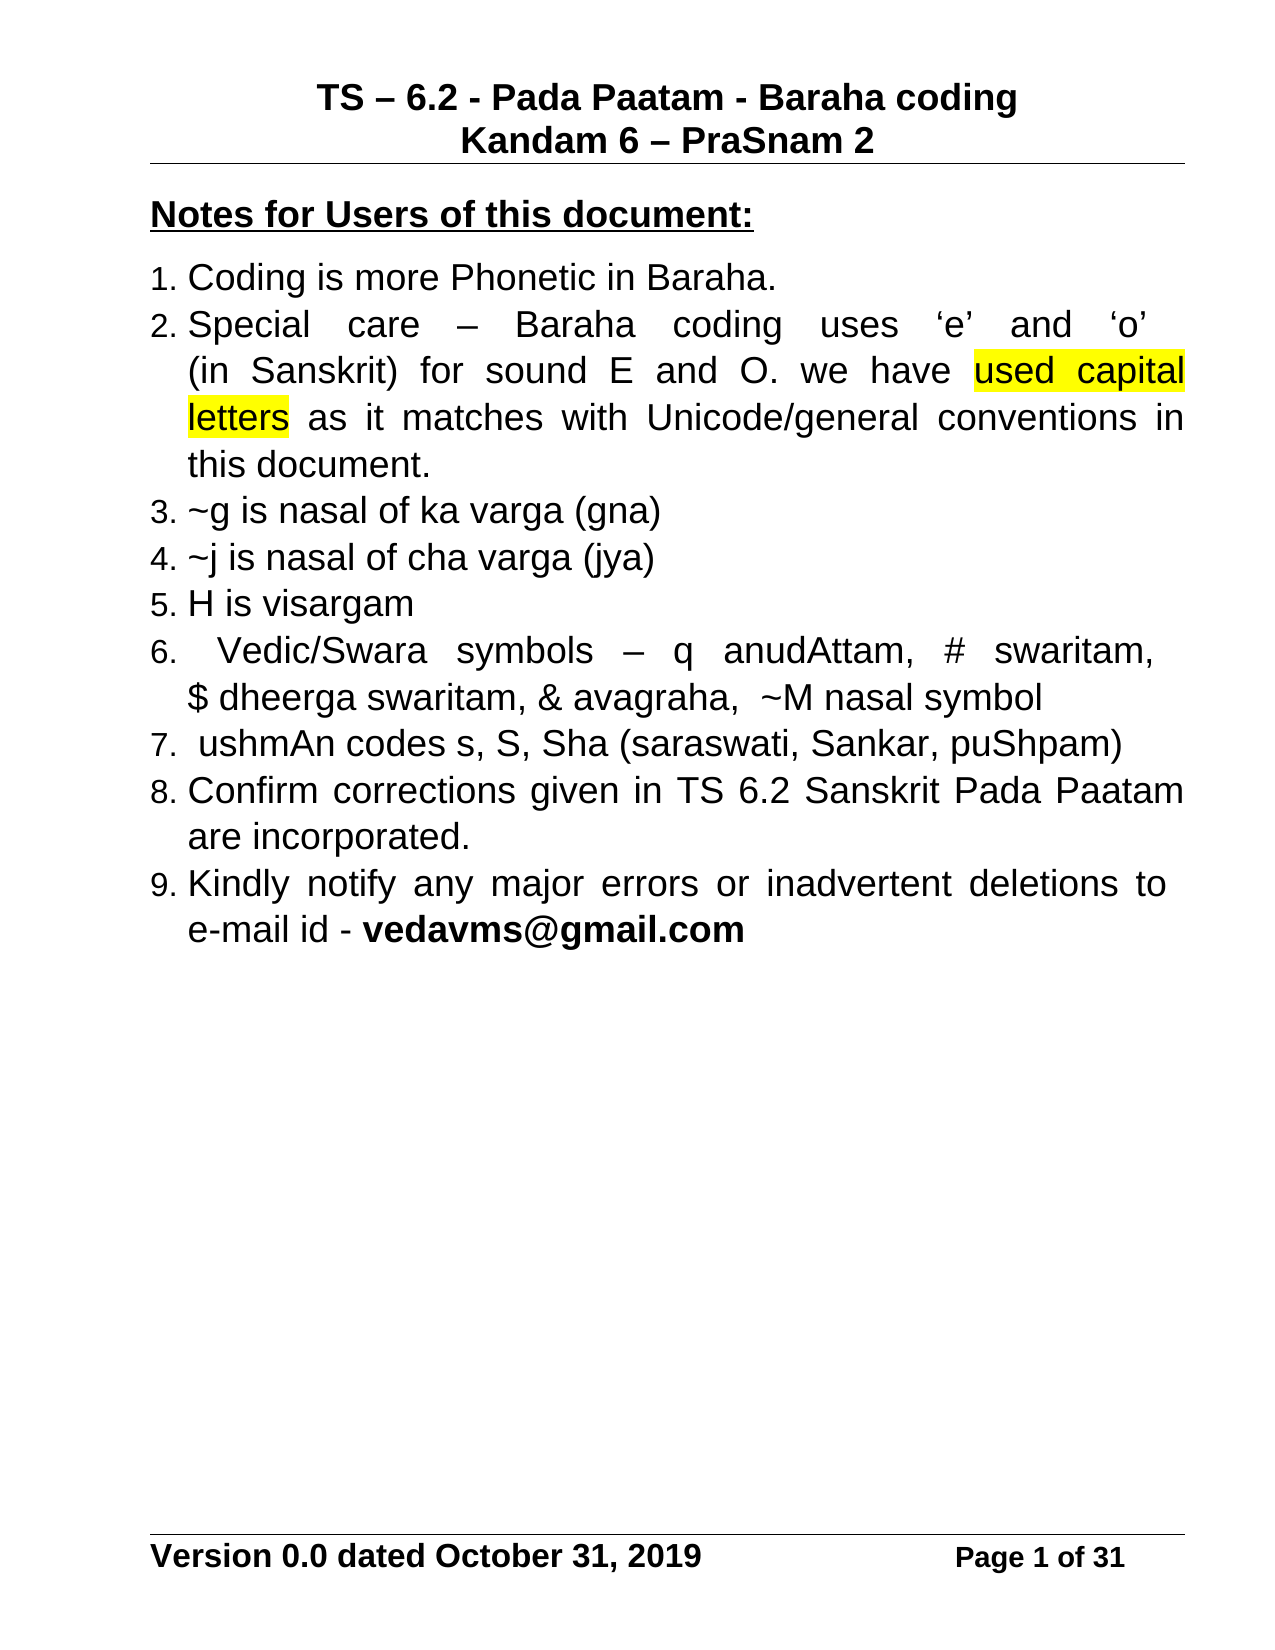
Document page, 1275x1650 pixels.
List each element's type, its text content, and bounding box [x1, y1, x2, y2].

list Coding is more Phonetic in Baraha. [150, 256, 1185, 299]
text Notes for Users of this document: [150, 192, 1185, 236]
list ~g is nasal of ka varga (gna) [150, 488, 1185, 532]
list H is visargam [150, 582, 1185, 625]
list ushmAn codes s, S, Sha (saraswati, Sankar, puShpam) [150, 721, 1185, 764]
list Confirm corrections given in TS 6.2 Sanskrit Pada Paatam are incorporated. [150, 768, 1185, 857]
list Kindly notify any major errors or inadvertent deletions to e-mail id - vedavms@gmail.com [150, 861, 1185, 951]
list ~j is nasal of cha varga (jya) [150, 535, 1185, 578]
list Special care – Baraha coding uses ‘e’ and ‘o’ (in Sanskrit) for sound E and O. we have used capital letters as it matches with Unicode/general conventions in this document. [150, 302, 1185, 485]
list Vedic/Swara symbols – q anudAttam, # swaritam, $ dheerga swaritam, & avagraha, ~M nasal symbol [150, 628, 1185, 718]
